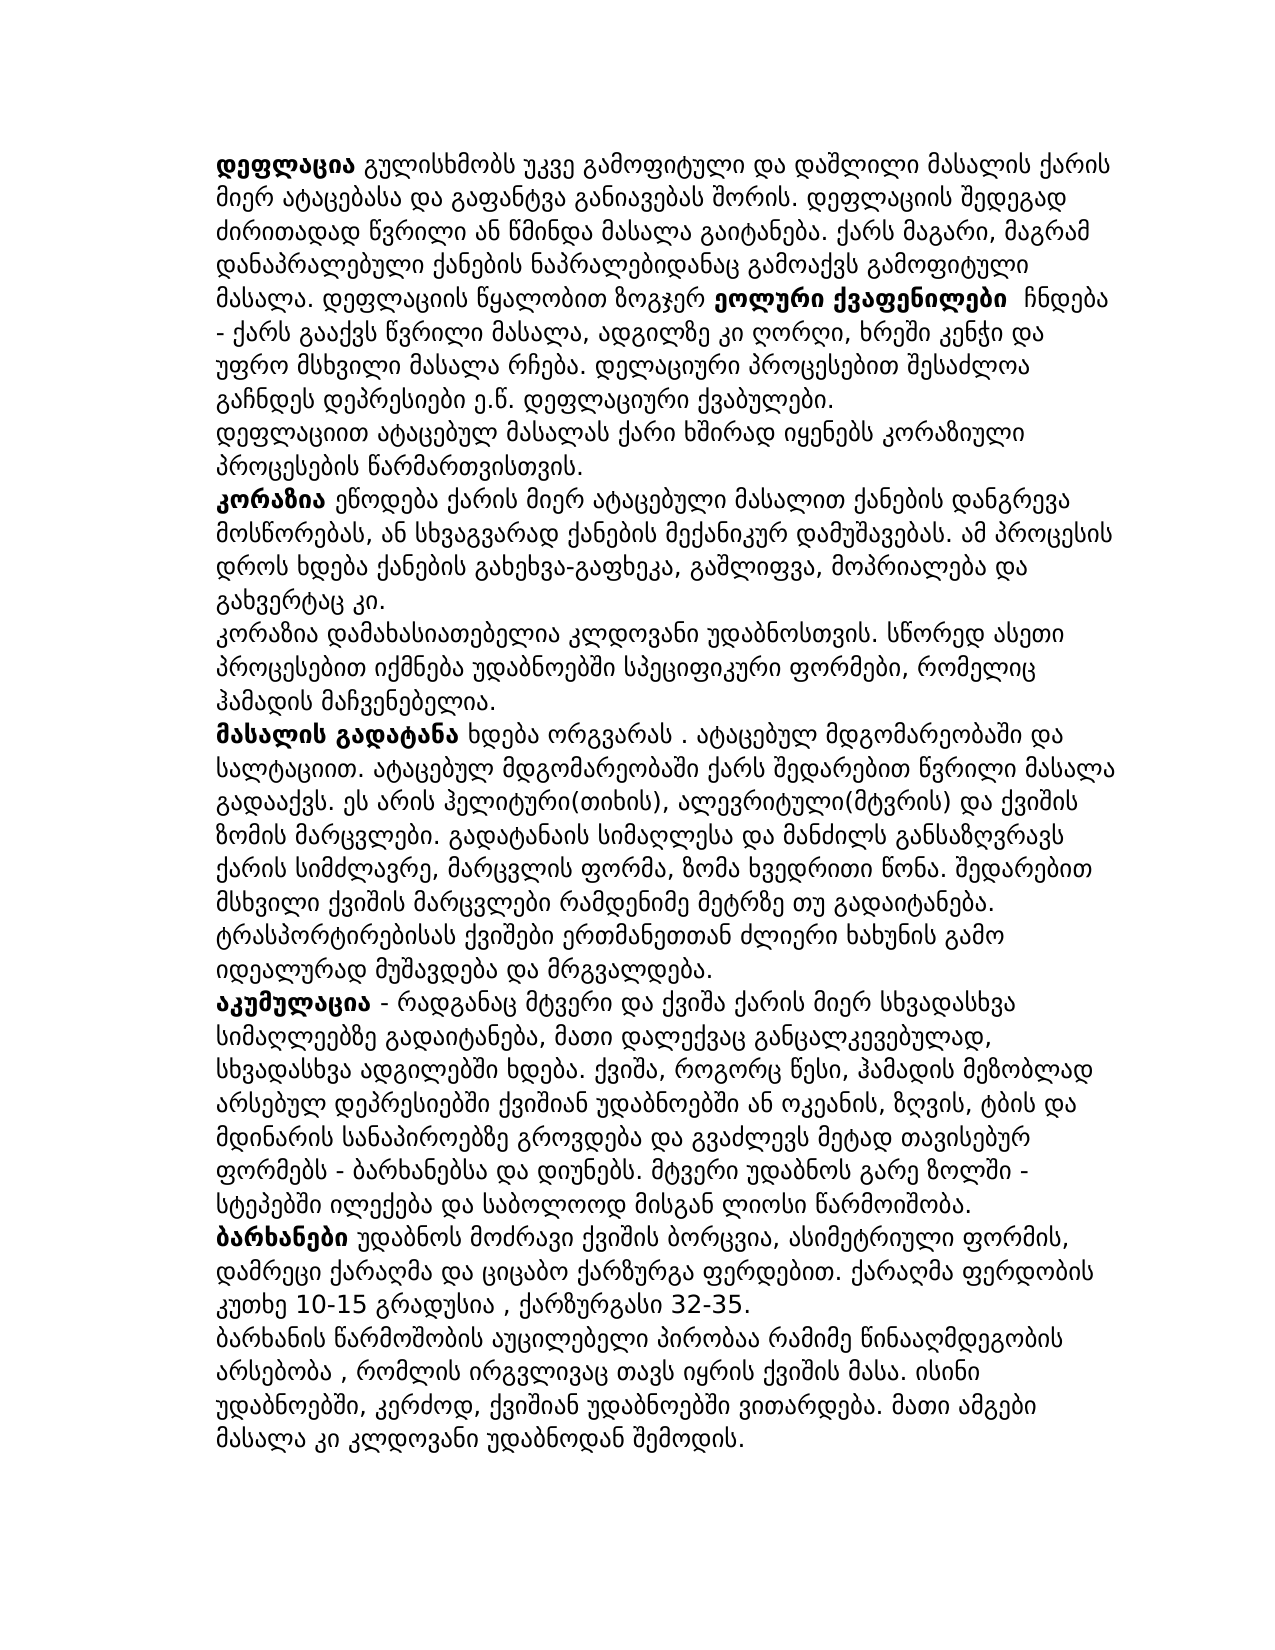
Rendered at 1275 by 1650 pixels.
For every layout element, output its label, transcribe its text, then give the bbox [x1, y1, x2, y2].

list მასალის გადატანა ხდება ორგვარას . ატაცებულ მდგომარეობაში და სალტაციით. ატაცებულ მდგომარეობაში ქარს შედარებით წვრილი მასალა გადააქვს. ეს არის ჰელიტური(თიხის), ალევრიტული(მტვრის) და ქვიშის ზომის მარცვლები. გადატანაის სიმაღლესა და მანძილს განსაზღვრავს ქარის სიმძლავრე, მარცვლის ფორმა, ზომა ხვედრითი წონა. შედარებით მსხვილი ქვიშის მარცვლები რამდენიმე მეტრზე თუ გადაიტანება. ტრასპორტირებისას ქვიშები ერთმანეთთან ძლიერი ხახუნის გამო იდეალურად მუშავდება და მრგვალდება. [216, 720, 1125, 984]
list კორაზია დამახასიათებელია კლდოვანი უდაბნოსთვის. სწორედ ასეთი პროცესებით იქმნება უდაბნოებში სპეციფიკური ფორმები, რომელიც ჰამადის მაჩვენებელია. [216, 619, 1125, 716]
list ბარხანები უდაბნოს მოძრავი ქვიშის ბორცვია, ასიმეტრიული ფორმის, დამრეცი ქარაღმა და ციცაბო ქარზურგა ფერდებით. ქარაღმა ფერდობის კუთხე 10-15 გრადუსია , ქარზურგასი 32-35. [216, 1223, 1125, 1319]
list დეფლაციით ატაცებულ მასალას ქარი ხშირად იყენებს კორაზიული პროცესების წარმართვისთვის. [216, 418, 1125, 481]
list დეფლაცია გულისხმობს უკვე გამოფიტული და დაშლილი მასალის ქარის მიერ ატაცებასა და გაფანტვა განიავებას შორის. დეფლაციის შედეგად ძირითადად წვრილი ან წმინდა მასალა გაიტანება. ქარს მაგარი, მაგრამ დანაპრალებული ქანების ნაპრალებიდანაც გამოაქვს გამოფიტული მასალა. დეფლაციის წყალობით ზოგჯერ ეოლური ქვაფენილები ჩნდება - ქარს გააქვს წვრილი მასალა, ადგილზე კი ღორღი, ხრეში კენჭი და უფრო მსხვილი მასალა რჩება. დელაციური პროცესებით შესაძლოა გაჩნდეს დეპრესიები ე.წ. დეფლაციური ქვაბულები. [216, 150, 1125, 414]
list კორაზია ეწოდება ქარის მიერ ატაცებული მასალით ქანების დანგრევა მოსწორებას, ან სხვაგვარად ქანების მექანიკურ დამუშავებას. ამ პროცესის დროს ხდება ქანების გახეხვა-გაფხეკა, გაშლიფვა, მოპრიალება და გახვერტაც კი. [216, 485, 1125, 615]
list ბარხანის წარმოშობის აუცილებელი პირობაა რამიმე წინააღმდეგობის არსებობა , რომლის ირგვლივაც თავს იყრის ქვიშის მასა. ისინი უდაბნოებში, კერძოდ, ქვიშიან უდაბნოებში ვითარდება. მათი ამგები მასალა კი კლდოვანი უდაბნოდან შემოდის. [216, 1324, 1125, 1454]
list აკუმულაცია - რადგანაც მტვერი და ქვიშა ქარის მიერ სხვადასხვა სიმაღლეებზე გადაიტანება, მათი დალექვაც განცალკევებულად, სხვადასხვა ადგილებში ხდება. ქვიშა, როგორც წესი, ჰამადის მეზობლად არსებულ დეპრესიებში ქვიშიან უდაბნოებში ან ოკეანის, ზღვის, ტბის და მდინარის სანაპიროებზე გროვდება და გვაძლევს მეტად თავისებურ ფორმებს - ბარხანებსა და დიუნებს. მტვერი უდაბნოს გარე ზოლში - სტეპებში ილექება და საბოლოოდ მისგან ლიოსი წარმოიშობა. [216, 988, 1125, 1219]
